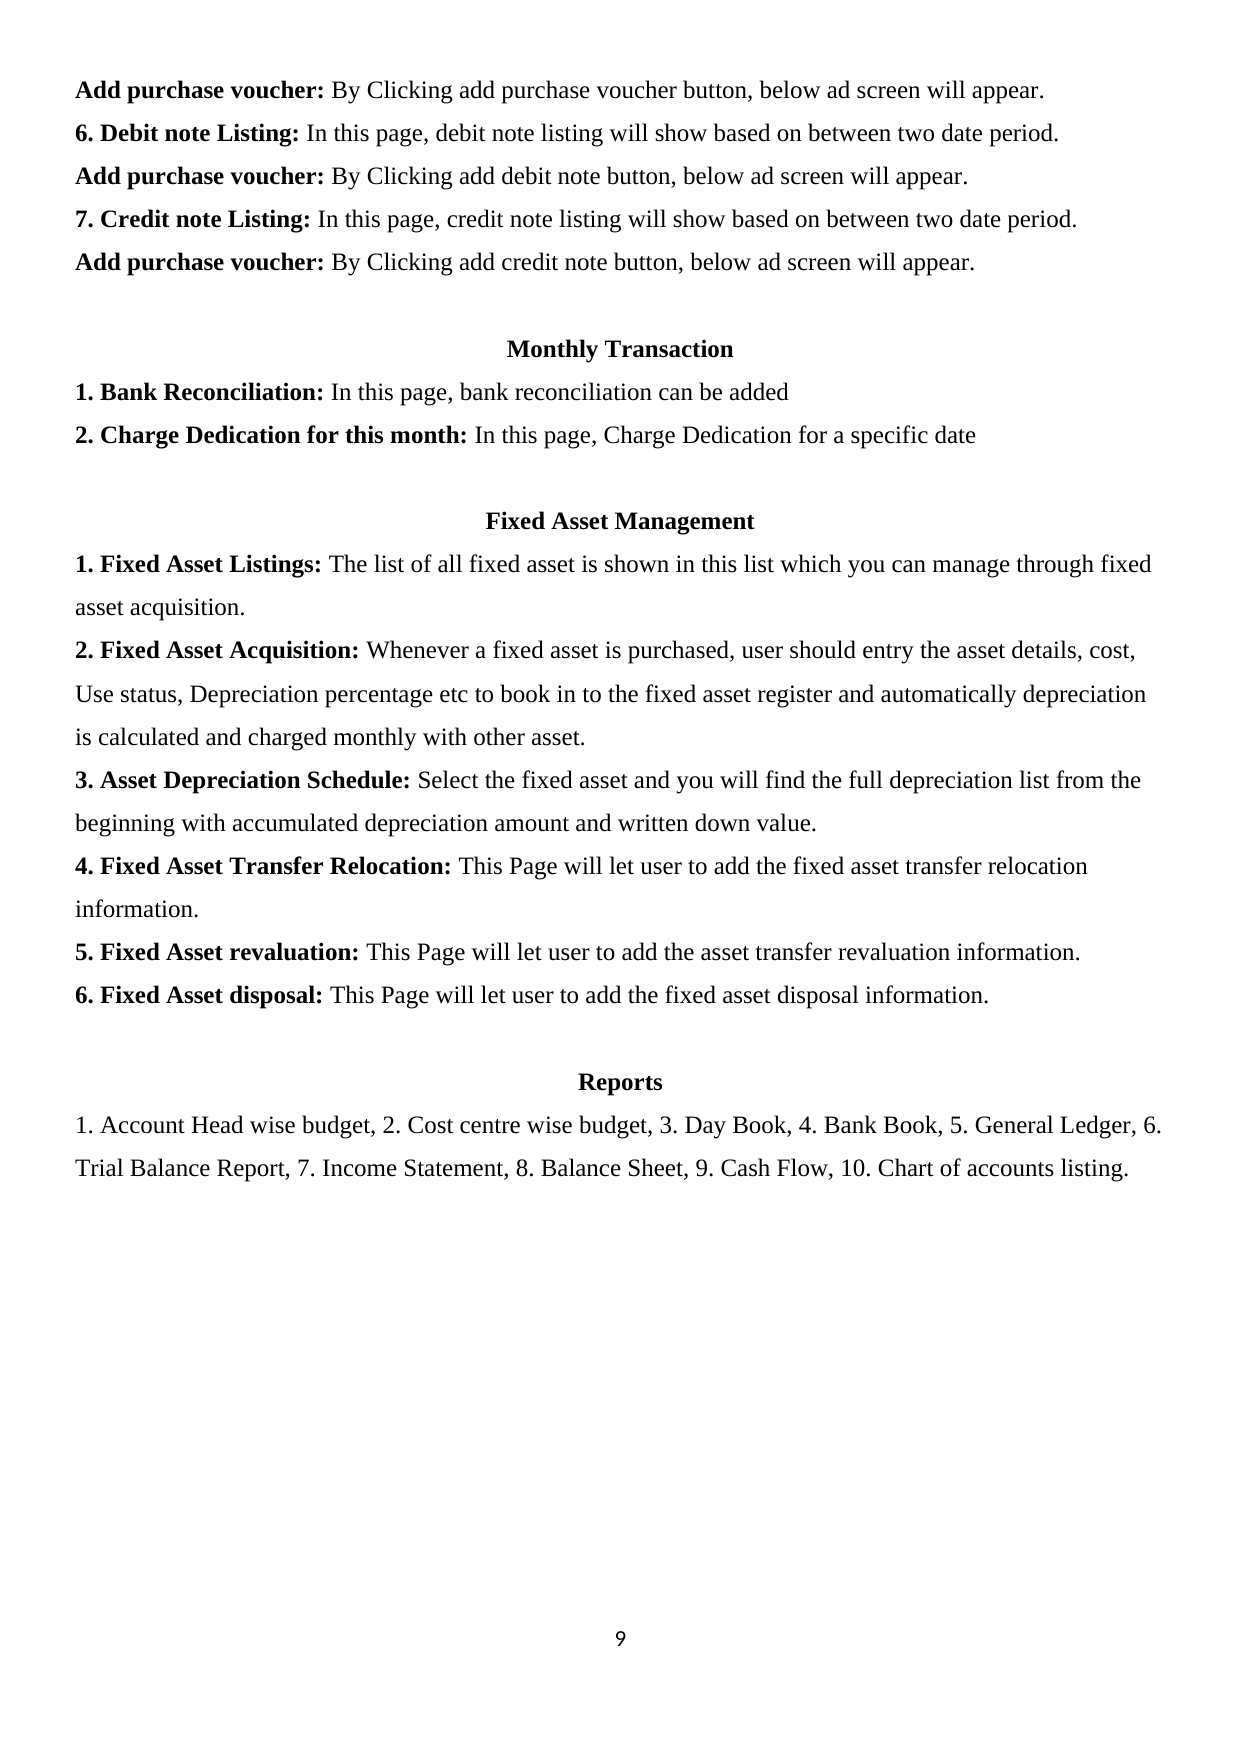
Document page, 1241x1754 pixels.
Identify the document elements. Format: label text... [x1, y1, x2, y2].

text Reports [75, 1067, 1165, 1096]
text 6. Debit note Listing: In this page, debit note listing will show based on between two date period. [75, 118, 1165, 147]
text 4. Fixed Asset Transfer Relocation: This Page will let user to add the fixed asset transfer relocation information. [75, 851, 1165, 923]
text 6. Fixed Asset disposal: This Page will let user to add the fixed asset disposal information. [75, 981, 1165, 1009]
text 7. Credit note Listing: In this page, credit note listing will show based on between two date period. [75, 204, 1165, 233]
text 2. Charge Dedication for this month: In this page, Charge Dedication for a specific date [75, 420, 1165, 449]
text 5. Fixed Asset revaluation: This Page will let user to add the asset transfer revaluation information. [75, 937, 1165, 966]
text Fixed Asset Management [75, 506, 1165, 535]
subtitle 1. Fixed Asset Listings: The list of all fixed asset is shown in this list which you can manage through fixed asset acquisition. [75, 549, 1165, 621]
text 3. Asset Depreciation Schedule: Select the fixed asset and you will find the full depreciation list from the beginning with accumulated depreciation amount and written down value. [75, 765, 1165, 837]
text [75, 75, 1165, 104]
subtitle 2. Fixed Asset Acquisition: Whenever a fixed asset is purchased, user should entry the asset details, cost, Use status, Depreciation percentage etc to book in to the fixed asset register and automatically depreciation is calculated and charged monthly with other asset. [75, 636, 1165, 751]
text Monthly Transaction [75, 334, 1165, 362]
text Add purchase voucher: By Clicking add debit note button, below ad screen will appear. [75, 161, 1165, 190]
text Add purchase voucher: By Clicking add credit note button, below ad screen will appear. [75, 247, 1165, 276]
text 1. Bank Reconciliation: In this page, bank reconciliation can be added [75, 377, 1165, 406]
text 1. Account Head wise budget, 2. Cost centre wise budget, 3. Day Book, 4. Bank Book, 5. General Ledger, 6. Trial Balance Report, 7. Income Statement, 8. Balance Sheet, 9. Cash Flow, 10. Chart of accounts listing. [75, 1110, 1165, 1182]
